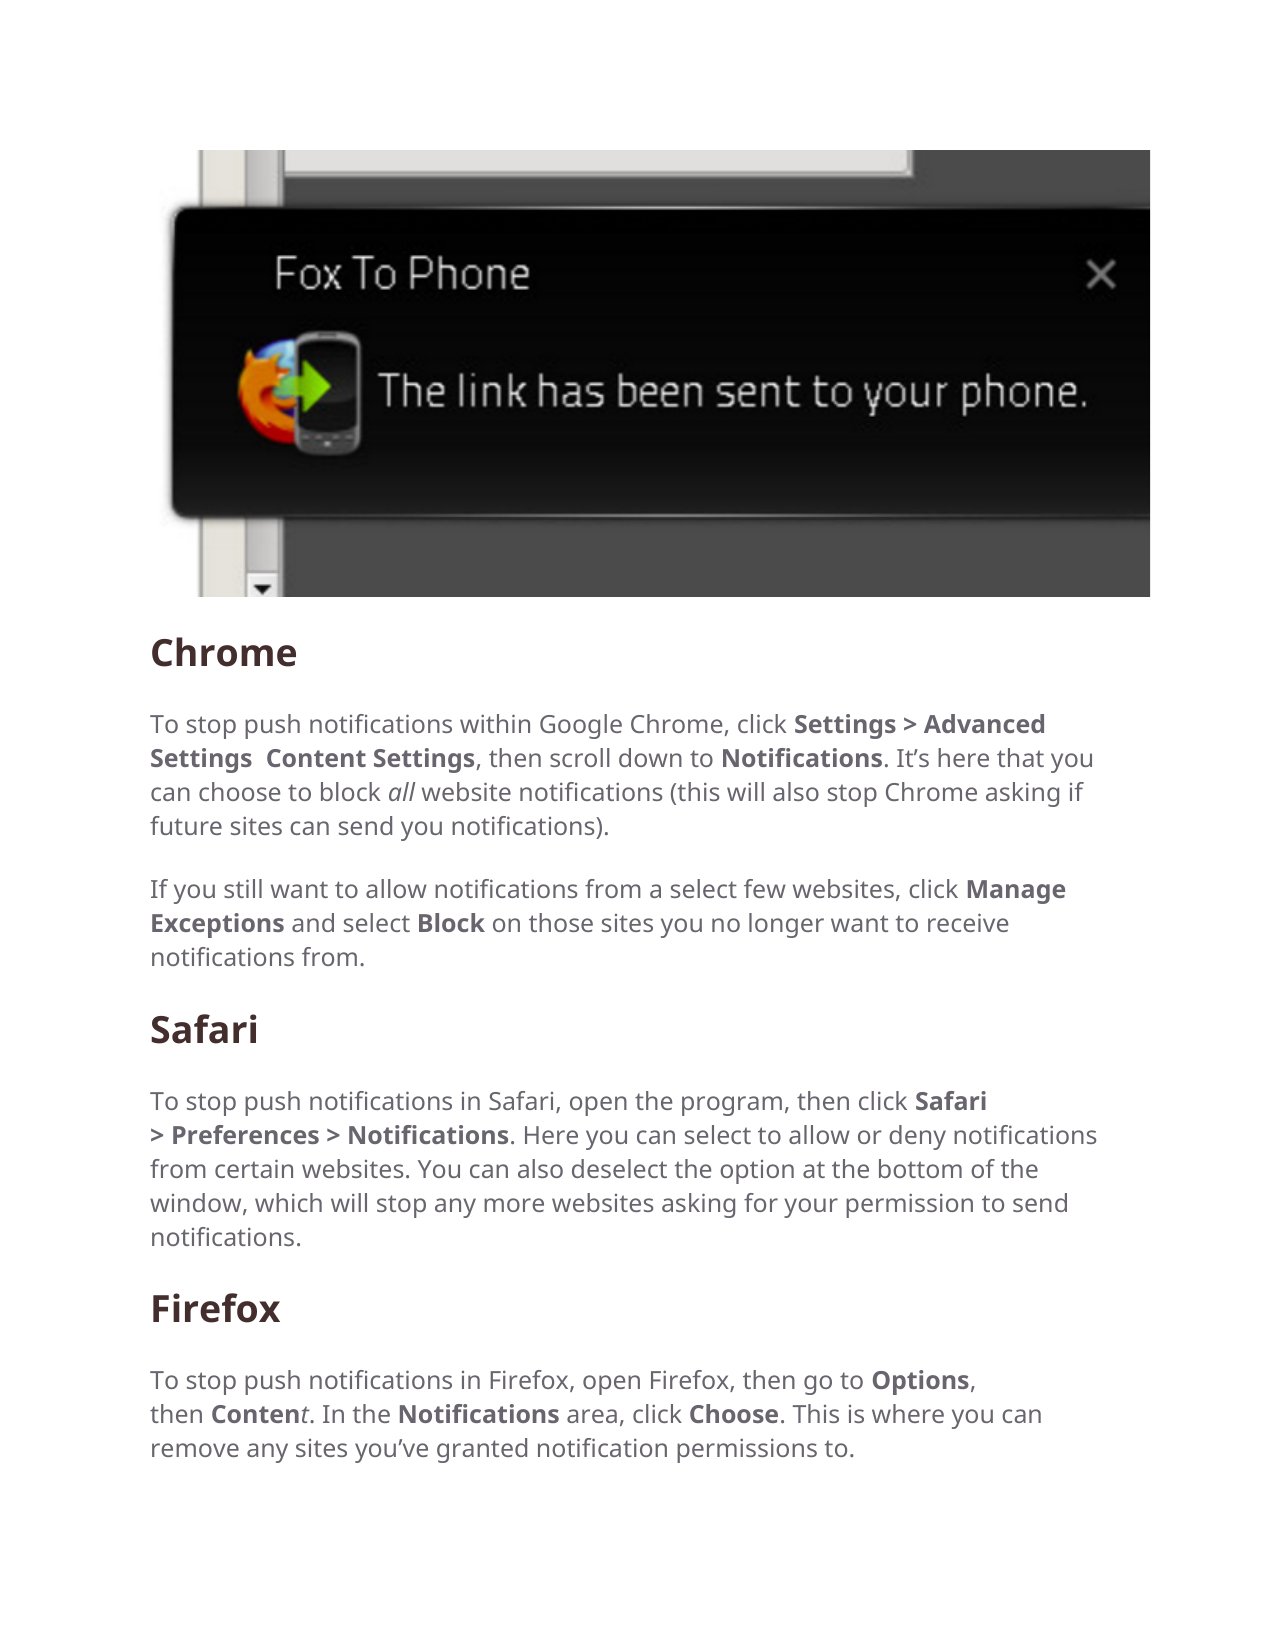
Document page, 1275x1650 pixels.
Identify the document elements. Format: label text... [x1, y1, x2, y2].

picture [150, 150, 1150, 597]
text If you still want to allow notifications from a select few websites, click Manage Exceptions and select Block on those sites you no longer want to receive notifications from. [150, 872, 1125, 974]
text Firefox [150, 1283, 1125, 1334]
text Chrome [150, 626, 1125, 677]
text To stop push notifications in Firefox, open Firefox, then go to Options, then Content. In the Notifications area, click Choose. This is where you can remove any sites you’ve granted notification permissions to. [150, 1363, 1125, 1465]
text Safari [150, 1003, 1125, 1054]
text To stop push notifications within Google Chrome, click Settings > Advanced Settings Content Settings, then scroll down to Notifications. It’s here that you can choose to block all website notifications (this will also stop Chrome asking if future sites can send you notifications). [150, 706, 1125, 842]
text To stop push notifications in Safari, open the program, then click Safari > Preferences > Notifications. Here you can select to allow or deny notifications from certain websites. You can also deselect the option at the bottom of the window, which will stop any more websites asking for your permission to send notifications. [150, 1083, 1125, 1253]
